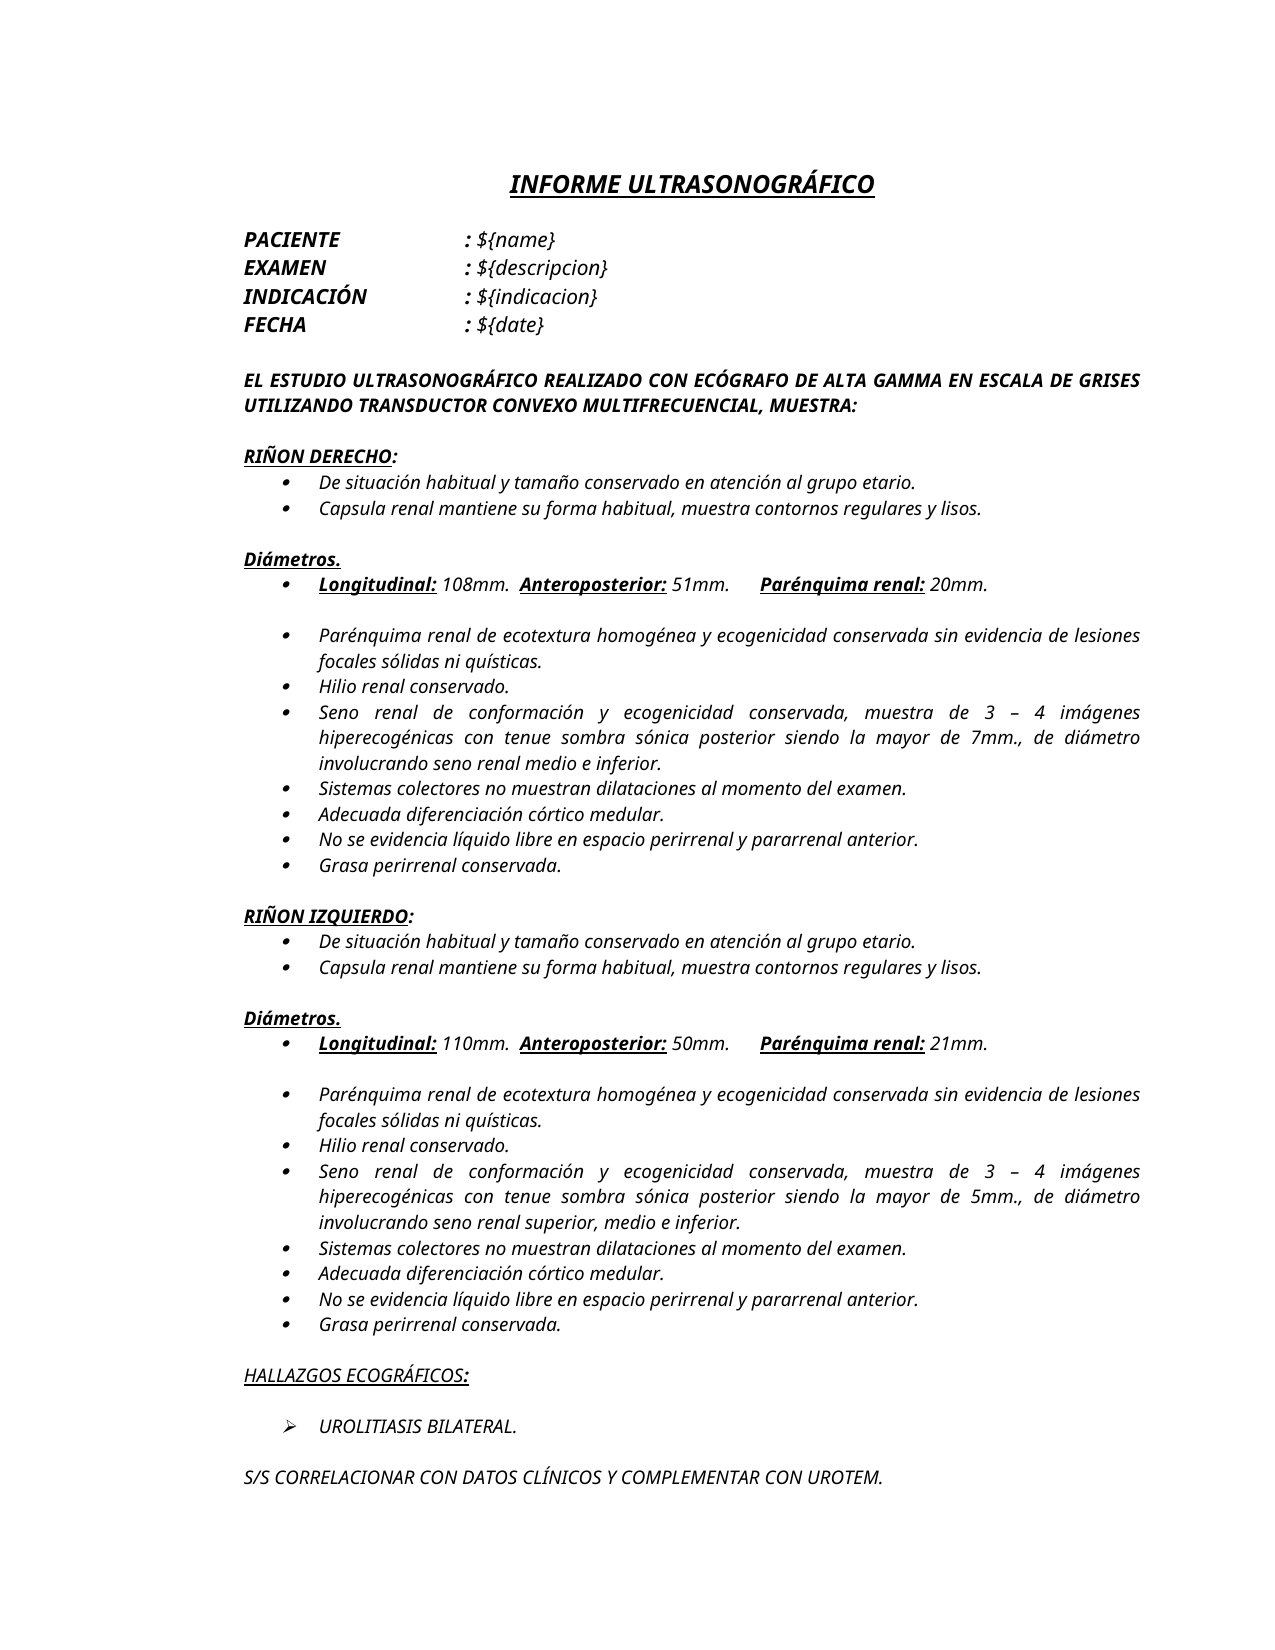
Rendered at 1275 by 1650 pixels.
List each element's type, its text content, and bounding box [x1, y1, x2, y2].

list Capsula renal mantiene su forma habitual, muestra contornos regulares y lisos. [281, 954, 1144, 980]
text HALLAZGOS ECOGRÁFICOS: [244, 1362, 1144, 1388]
text Diámetros. [244, 1005, 1144, 1031]
list Parénquima renal de ecotextura homogénea y ecogenicidad conservada sin evidencia de lesiones focales sólidas ni quísticas. [281, 1082, 1144, 1133]
text FECHA : ${date} [244, 310, 1144, 339]
title INFORME ULTRASONOGRÁFICO [244, 167, 1144, 201]
list Capsula renal mantiene su forma habitual, muestra contornos regulares y lisos. [281, 495, 1144, 520]
text S/S CORRELACIONAR CON DATOS CLÍNICOS Y COMPLEMENTAR CON UROTEM. [244, 1464, 1144, 1490]
list Hilio renal conservado. [281, 673, 1144, 699]
list Sistemas colectores no muestran dilataciones al momento del examen. [281, 1235, 1144, 1260]
list Adecuada diferenciación córtico medular. [281, 801, 1144, 827]
list UROLITIASIS BILATERAL. [281, 1413, 1144, 1439]
list Hilio renal conservado. [281, 1133, 1144, 1158]
list No se evidencia líquido libre en espacio perirrenal y pararrenal anterior. [281, 827, 1144, 852]
list Grasa perirrenal conservada. [281, 1311, 1144, 1337]
text EL ESTUDIO ULTRASONOGRÁFICO REALIZADO CON ECÓGRAFO DE ALTA GAMMA EN ESCALA DE GRISES UTILIZANDO TRANSDUCTOR CONVEXO MULTIFRECUENCIAL, MUESTRA: [244, 367, 1144, 418]
list Adecuada diferenciación córtico medular. [281, 1260, 1144, 1286]
text RIÑON IZQUIERDO: [244, 903, 1144, 929]
list De situación habitual y tamaño conservado en atención al grupo etario. [281, 469, 1144, 495]
text EXAMEN : ${descripcion} [244, 253, 1144, 282]
text Diámetros. [244, 546, 1144, 571]
text INDICACIÓN : ${indicacion} [244, 282, 1144, 310]
text RIÑON DERECHO: [244, 444, 1144, 469]
list Longitudinal: 110mm. Anteroposterior: 50mm. Parénquima renal: 21mm. [281, 1031, 1144, 1056]
list Longitudinal: 108mm. Anteroposterior: 51mm. Parénquima renal: 20mm. [281, 571, 1144, 597]
list Parénquima renal de ecotextura homogénea y ecogenicidad conservada sin evidencia de lesiones focales sólidas ni quísticas. [281, 622, 1144, 673]
list Grasa perirrenal conservada. [281, 852, 1144, 878]
list Sistemas colectores no muestran dilataciones al momento del examen. [281, 776, 1144, 801]
text PACIENTE : ${name} [244, 225, 1144, 253]
list No se evidencia líquido libre en espacio perirrenal y pararrenal anterior. [281, 1286, 1144, 1311]
list Seno renal de conformación y ecogenicidad conservada, muestra de 3 – 4 imágenes hiperecogénicas con tenue sombra sónica posterior siendo la mayor de 7mm., de diámetro involucrando seno renal medio e inferior. [281, 699, 1144, 776]
list De situación habitual y tamaño conservado en atención al grupo etario. [281, 929, 1144, 954]
list Seno renal de conformación y ecogenicidad conservada, muestra de 3 – 4 imágenes hiperecogénicas con tenue sombra sónica posterior siendo la mayor de 5mm., de diámetro involucrando seno renal superior, medio e inferior. [281, 1158, 1144, 1235]
